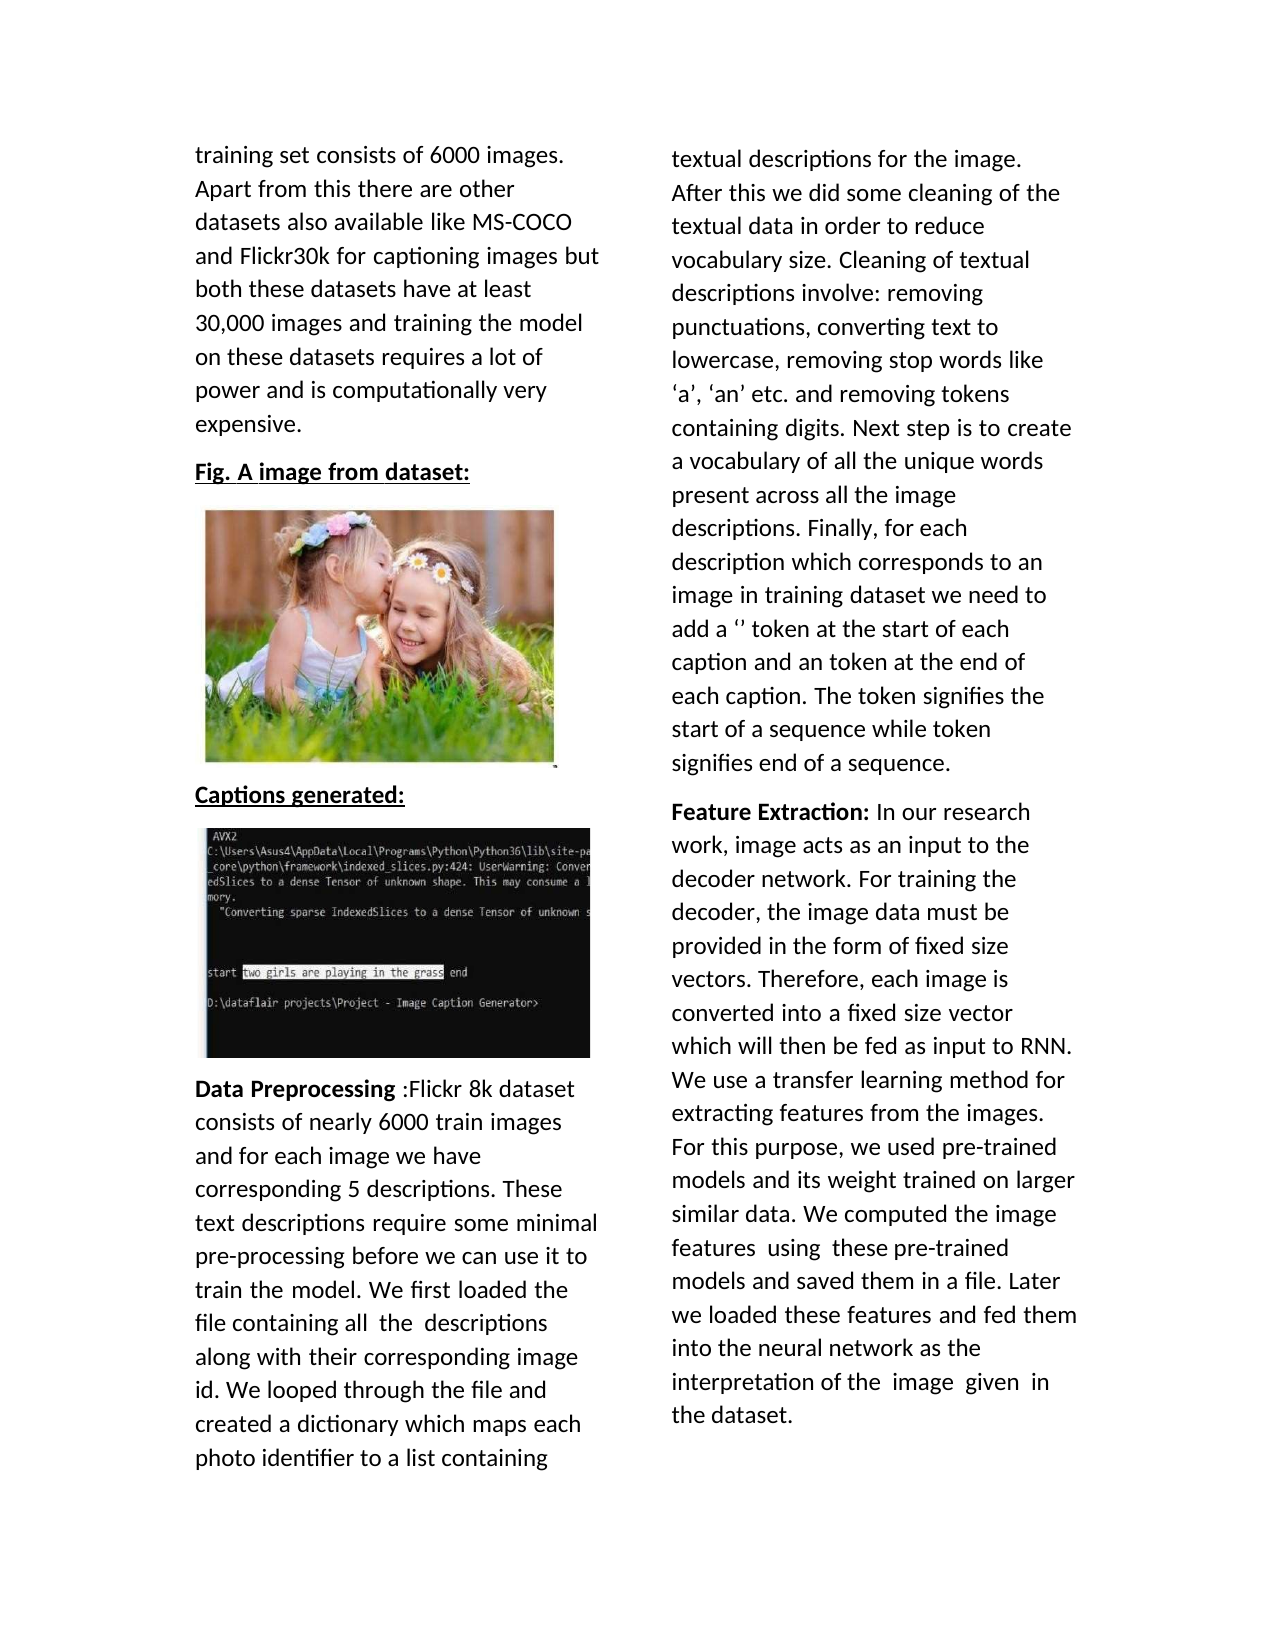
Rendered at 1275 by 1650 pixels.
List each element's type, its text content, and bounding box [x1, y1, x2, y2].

text training set consists of 6000 images. Apart from this there are other datasets also available like MS-COCO and Flickr30k for captioning images but both these datasets have at least 30,000 images and training the model on these datasets requires a lot of power and is computationally very expensive. [195, 139, 601, 438]
text textual descriptions for the image. After this we did some cleaning of the textual data in order to reduce vocabulary size. Cleaning of textual descriptions involve: removing punctuations, converting text to lowercase, removing stop words like ‘a’, ‘an’ etc. and removing tokens containing digits. Next step is to create a vocabulary of all the unique words present across all the image descriptions. Finally, for each description which corresponds to an image in training dataset we need to add a ‘’ token at the start of each caption and an token at the end of each caption. The token signifies the start of a sequence while token signifies end of a sequence. [671, 143, 1073, 778]
picture [197, 828, 591, 1058]
text For this purpose, we used pre-trained models and its weight trained on larger similar data. We computed the image features using these pre-trained models and saved them in a file. Later we loaded these features and fed them into the neural network as the interpretation of the image given in the dataset. [671, 1131, 1079, 1430]
text Feature Extraction: In our research work, image acts as an input to the decoder network. For training the decoder, the image data must be provided in the form of fixed size vectors. Therefore, each image is converted into a fixed size vector which will then be fed as input to RNN. We use a transfer learning method for extracting features from the images. [671, 796, 1074, 1128]
picture [194, 505, 560, 768]
text Fig. A image from dataset: [195, 456, 601, 487]
